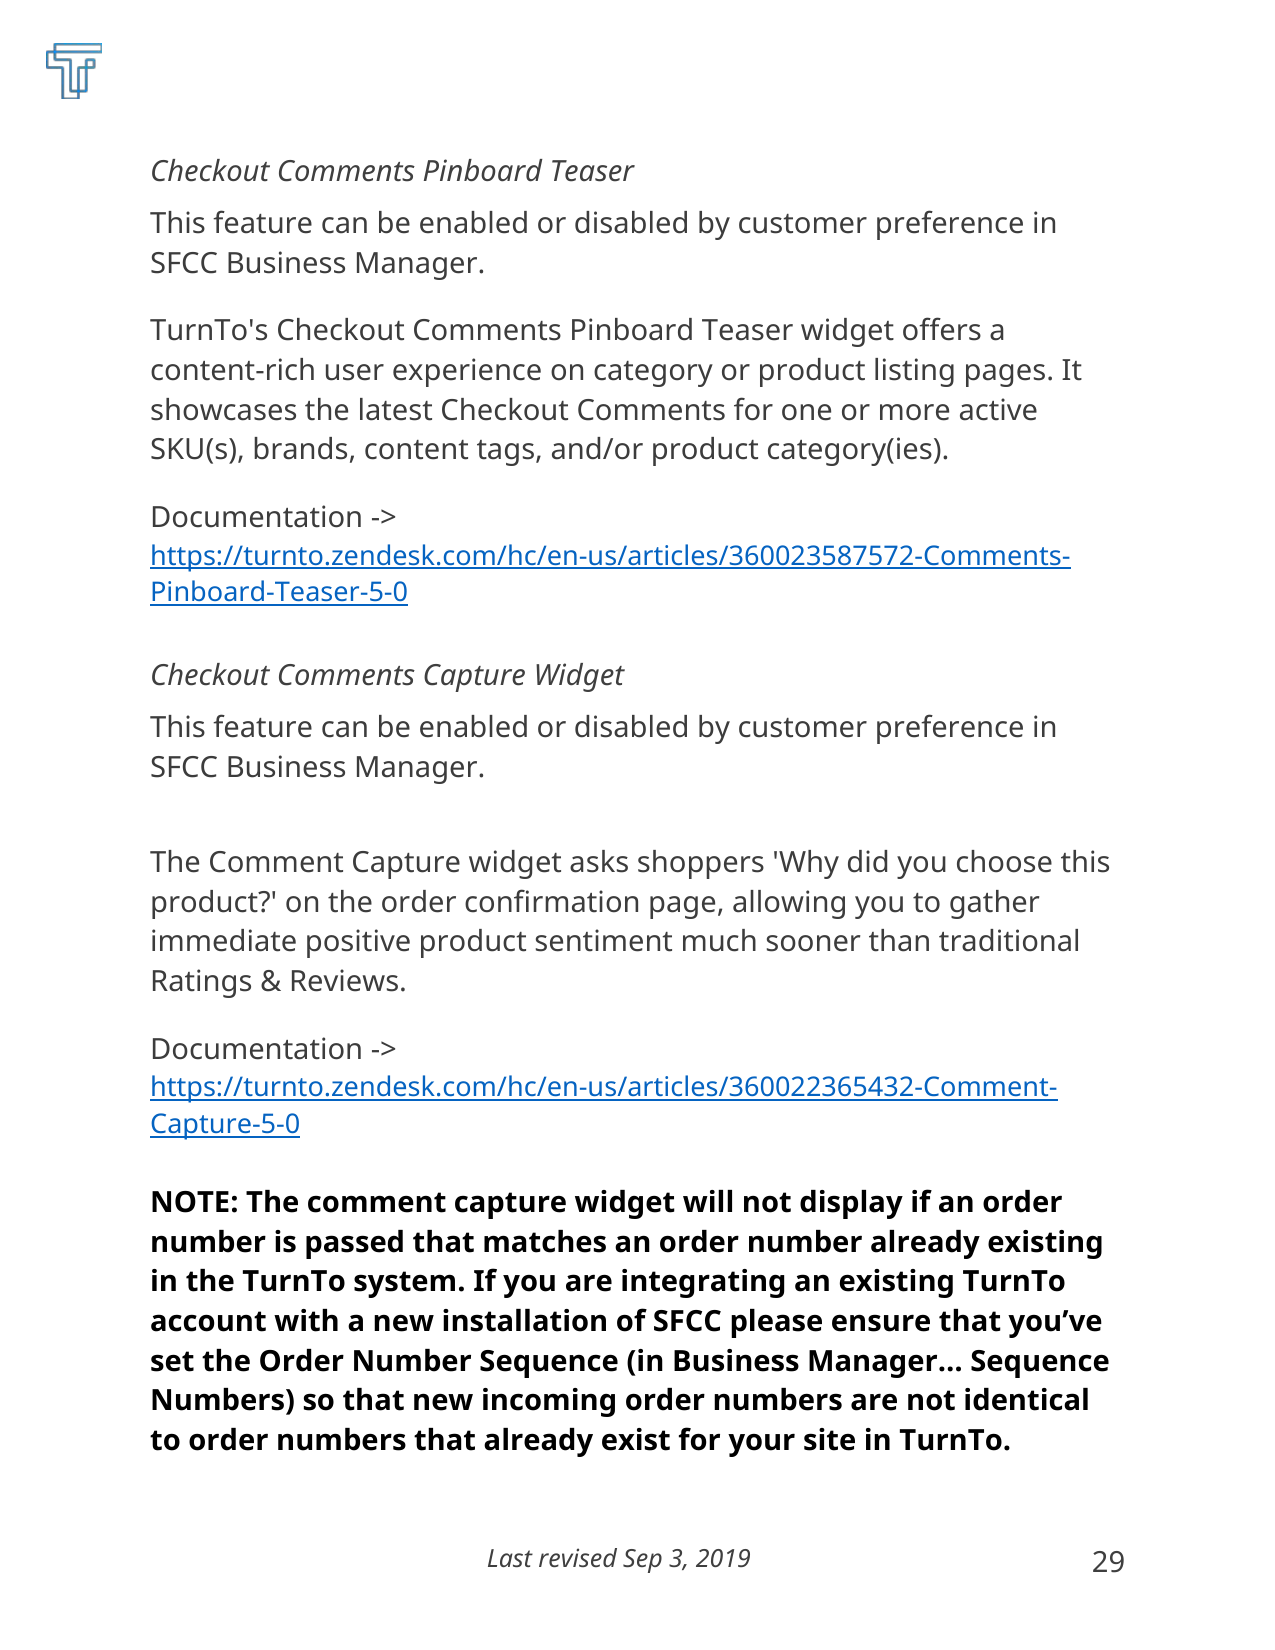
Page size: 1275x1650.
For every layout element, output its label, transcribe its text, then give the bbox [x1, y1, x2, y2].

picture [46, 43, 102, 99]
text Documentation -> https://turnto.zendesk.com/hc/en-us/articles/360023587572-Comments-Pinboard-Teaser-5-0 [150, 496, 1125, 610]
text This feature can be enabled or disabled by customer preference in SFCC Business Manager. [150, 707, 1125, 786]
text TurnTo's Checkout Comments Pinboard Teaser widget offers a content-rich user experience on category or product listing pages. It showcases the latest Checkout Comments for one or more active SKU(s), brands, content tags, and/or product category(ies). [150, 309, 1125, 468]
text Documentation -> https://turnto.zendesk.com/hc/en-us/articles/360022365432-Comment-Capture-5-0 [150, 1028, 1125, 1141]
text NOTE: The comment capture widget will not display if an order number is passed that matches an order number already existing in the TurnTo system. If you are integrating an existing TurnTo account with a new installation of SFCC please ensure that you’ve set the Order Number Sequence (in Business Manager… Sequence Numbers) so that new incoming order numbers are not identical to order numbers that already exist for your site in TurnTo. [150, 1181, 1125, 1459]
subtitle Checkout Comments Pinboard Teaser [150, 150, 1125, 190]
text This feature can be enabled or disabled by customer preference in SFCC Business Manager. [150, 202, 1125, 282]
text The Comment Capture widget asks shoppers 'Why did you choose this product?' on the order confirmation page, allowing you to gather immediate positive product sentiment much sooner than traditional Ratings & Reviews. [407, 841, 1125, 1000]
subtitle Checkout Comments Capture Widget [150, 654, 1125, 694]
